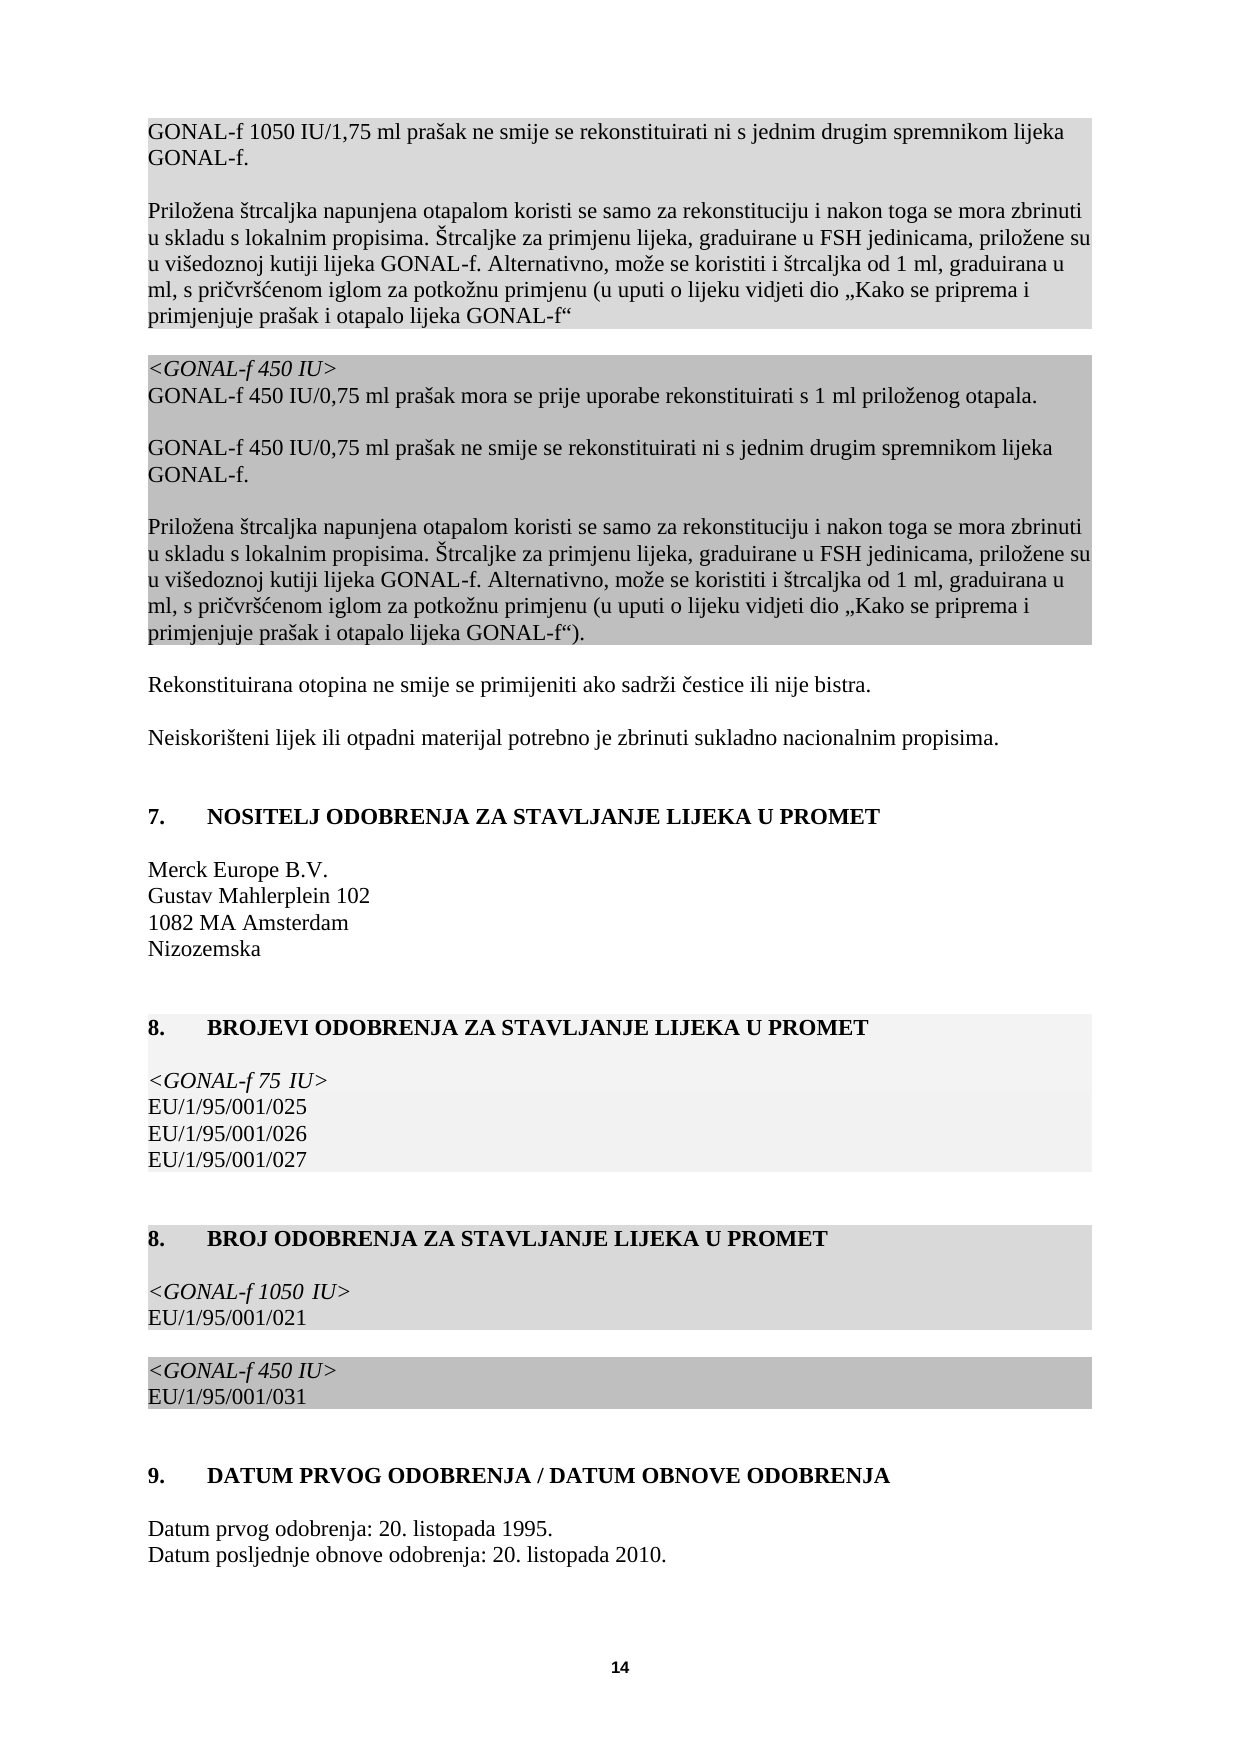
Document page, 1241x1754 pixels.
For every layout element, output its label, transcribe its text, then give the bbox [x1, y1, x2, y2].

text 7. NOSITELJ ODOBRENJA ZA STAVLJANJE LIJEKA U PROMET [148, 803, 1092, 830]
text GONAL-f 1050 IU/1,75 ml prašak ne smije se rekonstituirati ni s jednim drugim spremnikom lijeka GONAL-f. [148, 118, 1092, 171]
text GONAL-f 450 IU/0,75 ml prašak ne smije se rekonstituirati ni s jednim drugim spremnikom lijeka GONAL-f. [148, 434, 1092, 487]
text <GONAL-f 75 IU> [148, 1067, 1092, 1093]
text GONAL-f 450 IU/0,75 ml prašak mora se prije uporabe rekonstituirati s 1 ml priloženog otapala. [148, 382, 1092, 408]
text Priložena štrcaljka napunjena otapalom koristi se samo za rekonstituciju i nakon toga se mora zbrinuti u skladu s lokalnim propisima. Štrcaljke za primjenu lijeka, graduirane u FSH jedinicama, priložene su u višedoznoj kutiji lijeka GONAL-f. Alternativno, može se koristiti i štrcaljka od 1 ml, graduirana u ml, s pričvršćenom iglom za potkožnu primjenu (u uputi o lijeku vidjeti dio „Kako se priprema i primjenjuje prašak i otapalo lijeka GONAL-f“ [148, 197, 1092, 329]
text Neiskorišteni lijek ili otpadni materijal potrebno je zbrinuti sukladno nacionalnim propisima. [148, 724, 1092, 751]
text EU/1/95/001/026 [148, 1119, 1092, 1146]
text <GONAL-f 450 IU> [148, 355, 1092, 382]
text Priložena štrcaljka napunjena otapalom koristi se samo za rekonstituciju i nakon toga se mora zbrinuti u skladu s lokalnim propisima. Štrcaljke za primjenu lijeka, graduirane u FSH jedinicama, priložene su u višedoznoj kutiji lijeka GONAL-f. Alternativno, može se koristiti i štrcaljka od 1 ml, graduirana u ml, s pričvršćenom iglom za potkožnu primjenu (u uputi o lijeku vidjeti dio „Kako se priprema i primjenjuje prašak i otapalo lijeka GONAL-f“). [148, 513, 1092, 645]
text <GONAL-f 1050 IU> [148, 1278, 1092, 1304]
text Rekonstituirana otopina ne smije se primijeniti ako sadrži čestice ili nije bistra. [148, 672, 1092, 698]
text Datum posljednje obnove odobrenja: 20. listopada 2010. [148, 1541, 1092, 1568]
text EU/1/95/001/027 [148, 1146, 1092, 1172]
text EU/1/95/001/021 [148, 1304, 1092, 1330]
text 8. BROJ ODOBRENJA ZA STAVLJANJE LIJEKA U PROMET [148, 1225, 1092, 1251]
text Datum prvog odobrenja: 20. listopada 1995. [148, 1515, 1092, 1541]
text Nizozemska [148, 935, 1092, 961]
text EU/1/95/001/031 [148, 1383, 1092, 1409]
text 9. DATUM PRVOG ODOBRENJA / DATUM OBNOVE ODOBRENJA [148, 1462, 1092, 1488]
text Merck Europe B.V. [148, 856, 1092, 882]
text 1082 MA Amsterdam [148, 909, 1092, 935]
text 8. BROJEVI ODOBRENJA ZA STAVLJANJE LIJEKA U PROMET [148, 1014, 1092, 1041]
text Gustav Mahlerplein 102 [148, 882, 1092, 909]
text EU/1/95/001/025 [148, 1093, 1092, 1119]
text <GONAL-f 450 IU> [148, 1357, 1092, 1383]
